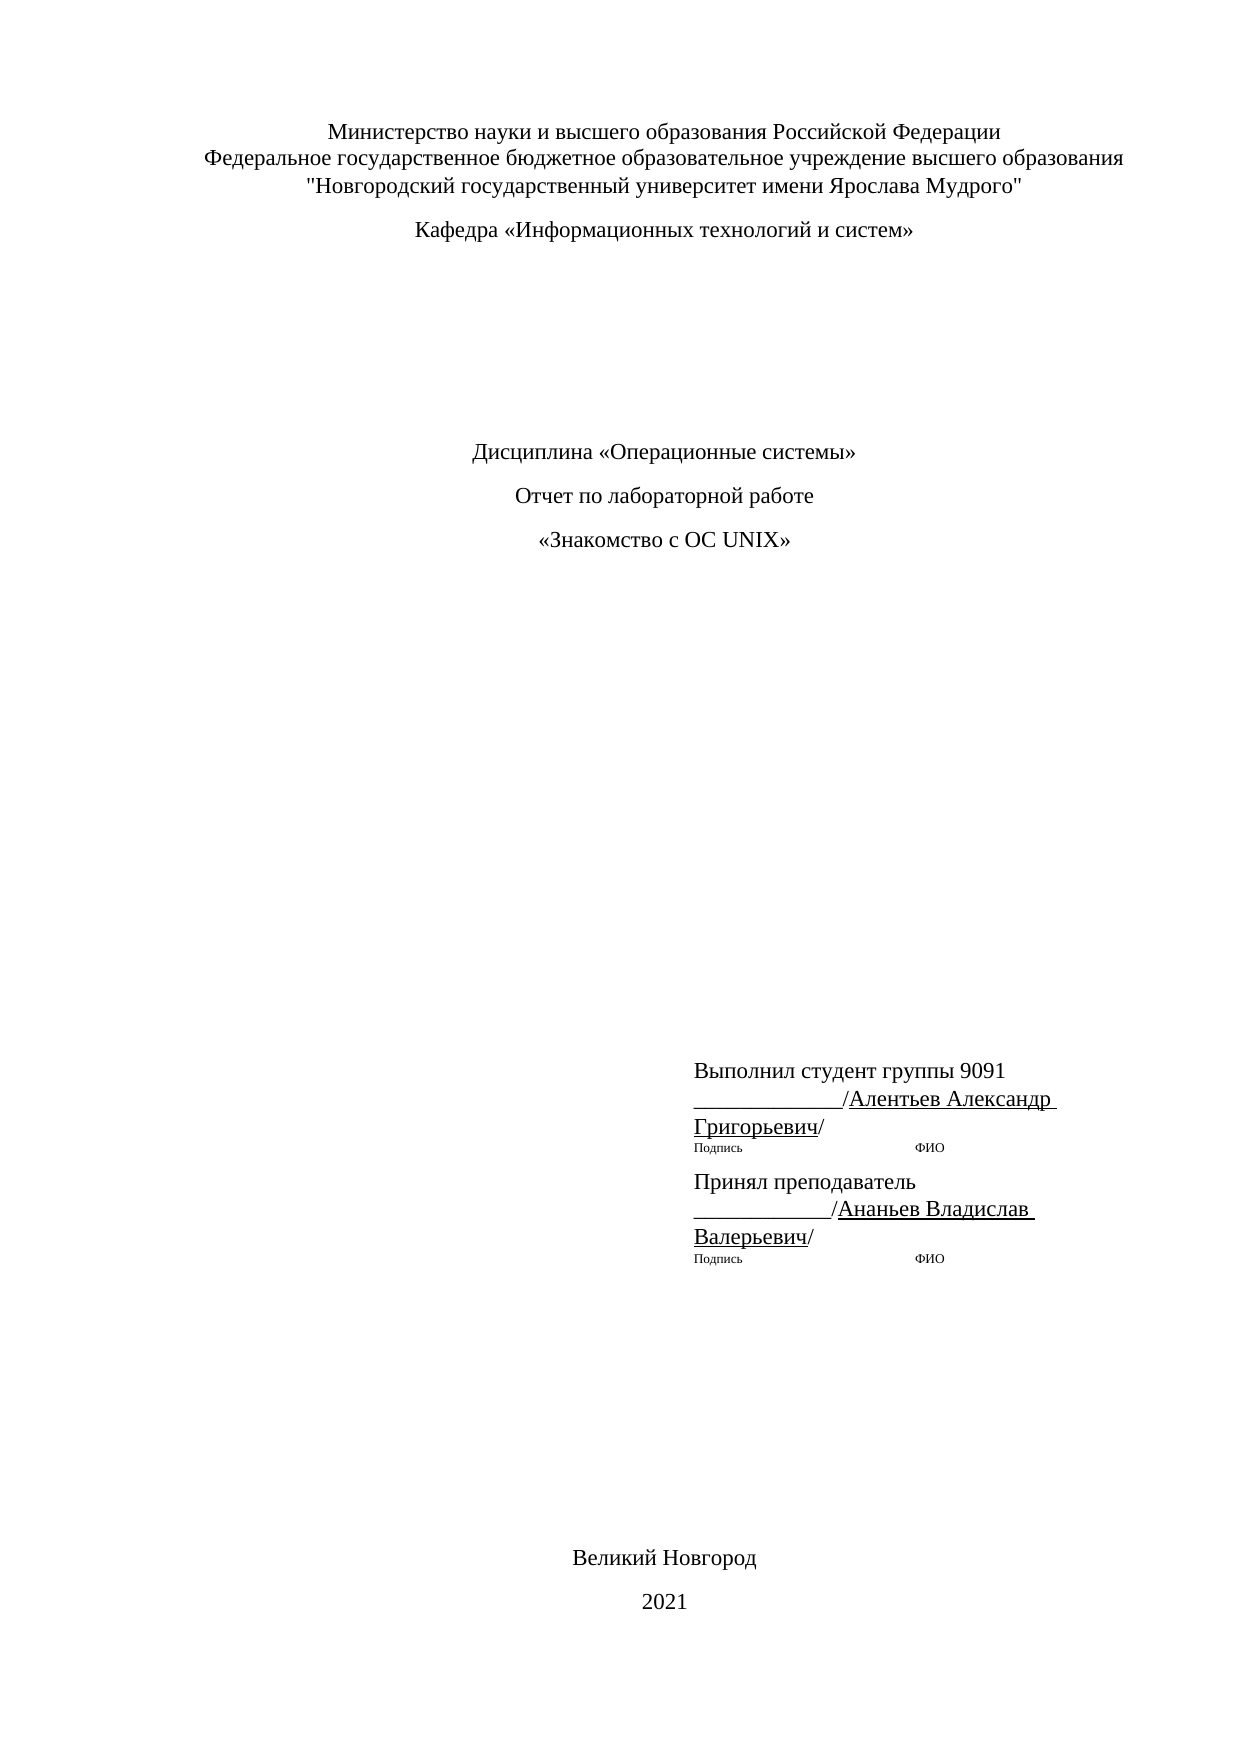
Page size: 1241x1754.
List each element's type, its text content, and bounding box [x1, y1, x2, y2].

text Подпись ФИО [693, 1140, 1152, 1167]
text Кафедра «Информационных технологий и систем» [177, 216, 1152, 243]
text ____________/Ананьев Владислав Валерьевич/ [693, 1196, 1152, 1249]
text Отчет по лабораторной работе [177, 482, 1152, 508]
text 2021 [177, 1588, 1152, 1614]
text Выполнил студент группы 9091 [693, 1057, 1152, 1084]
text Принял преподаватель [693, 1168, 1152, 1194]
text Подпись ФИО [693, 1251, 1152, 1277]
text Великий Новгород [177, 1544, 1152, 1570]
text Министерство науки и высшего образования Российской Федерации [177, 118, 1152, 144]
text Федеральное государственное бюджетное образовательное учреждение высшего образования "Новгородский государственный университет имени Ярослава Мудрого" [177, 144, 1152, 198]
text Дисциплина «Операционные системы» [177, 438, 1152, 464]
text «Знакомство с ОС UNIX» [177, 526, 1152, 553]
text _____________/Алентьев Александр Григорьевич/ [693, 1085, 1152, 1139]
